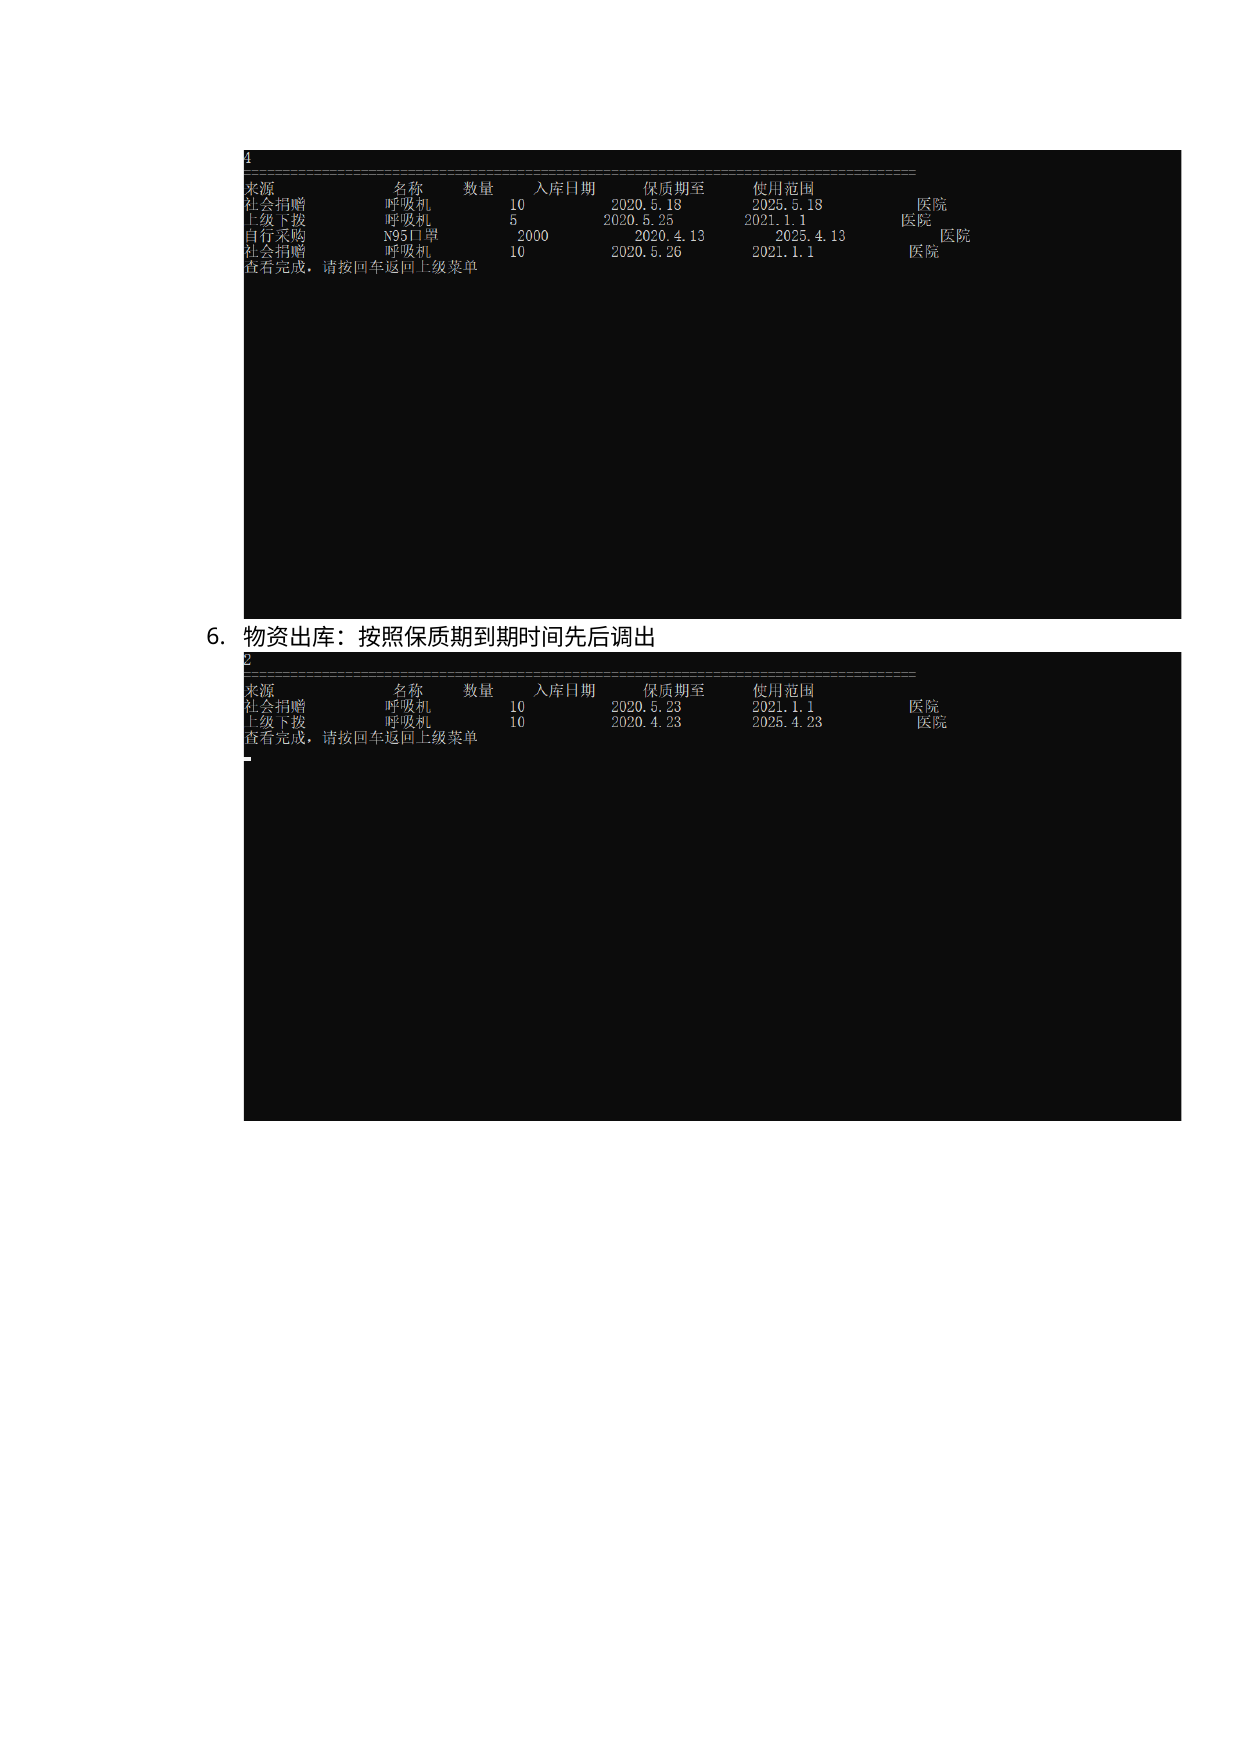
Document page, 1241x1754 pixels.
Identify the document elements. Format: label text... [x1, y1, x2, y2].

picture [243, 652, 1182, 1121]
picture [243, 150, 1182, 619]
list 物资出库：按照保质期到期时间先后调出 [206, 619, 1053, 652]
